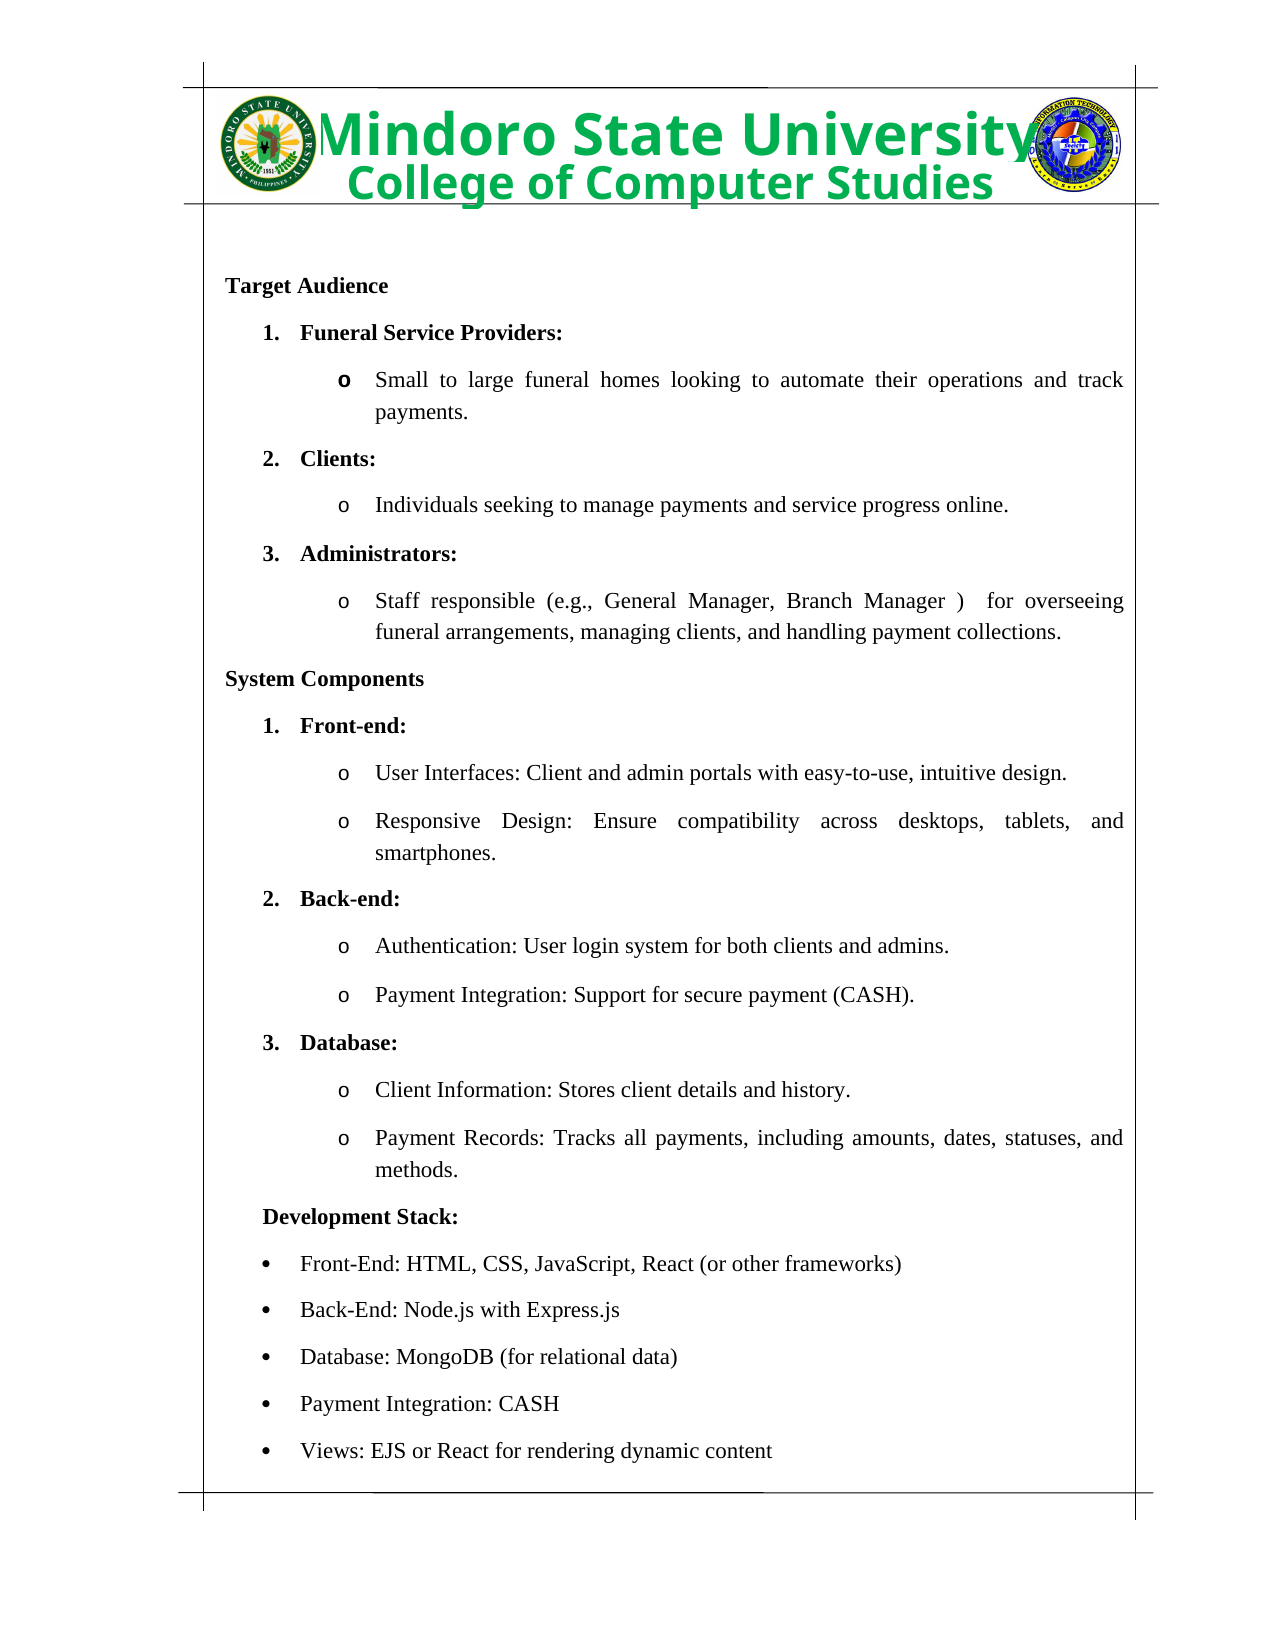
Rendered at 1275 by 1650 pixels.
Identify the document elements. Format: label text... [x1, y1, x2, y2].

list Back-end: [262, 885, 1125, 912]
list Payment Records: Tracks all payments, including amounts, dates, statuses, and methods. [337, 1124, 1125, 1182]
text Target Audience [225, 272, 1125, 298]
list Payment Integration: Support for secure payment (CASH). [337, 981, 1125, 1008]
list Staff responsible (e.g., General Manager, Branch Manager ) for overseeing funeral arrangements, managing clients, and handling payment collections. [337, 587, 1125, 644]
list Funeral Service Providers: [262, 319, 1125, 345]
list Responsive Design: Ensure compatibility across desktops, tablets, and smartphones. [337, 807, 1125, 865]
list Client Information: Stores client details and history. [337, 1076, 1125, 1103]
list Database: [262, 1029, 1125, 1055]
text Development Stack: [262, 1203, 1125, 1229]
list Clients: [262, 444, 1125, 471]
list Individuals seeking to manage payments and service progress online. [337, 491, 1125, 519]
picture [216, 91, 321, 196]
text System Components [225, 665, 1125, 691]
list User Interfaces: Client and admin portals with easy-to-use, intuitive design. [337, 759, 1125, 786]
list Database: MongoDB (for relational data) [262, 1343, 1125, 1370]
list Front-end: [262, 712, 1125, 738]
list Back-End: Node.js with Express.js [262, 1296, 1125, 1323]
list Administrators: [262, 540, 1125, 566]
list Front-End: HTML, CSS, JavaScript, React (or other frameworks) [262, 1249, 1125, 1276]
list Views: EJS or React for rendering dynamic content [262, 1437, 1125, 1463]
list Payment Integration: CASH [262, 1390, 1125, 1417]
picture [1026, 96, 1122, 193]
list Authentication: User login system for both clients and admins. [337, 932, 1125, 960]
list Small to large funeral homes looking to automate their operations and track payments. [337, 366, 1125, 424]
